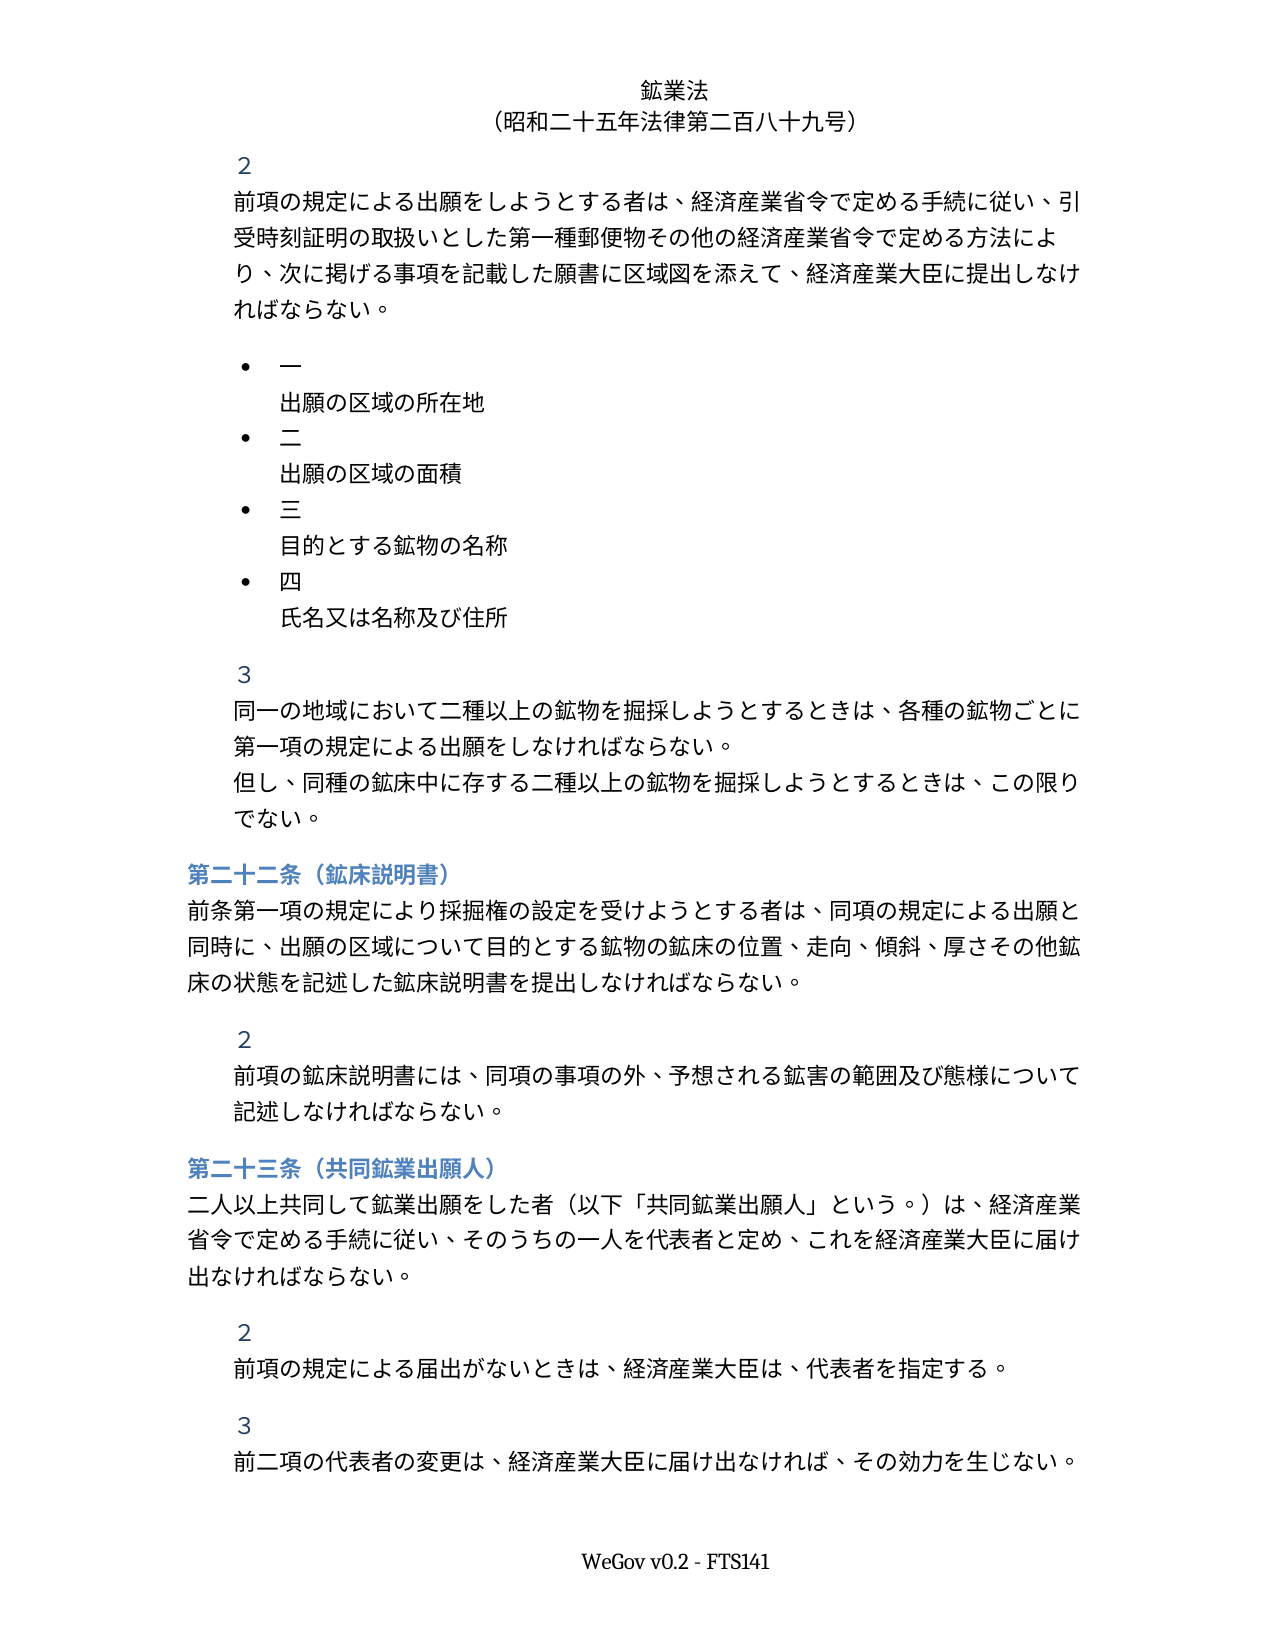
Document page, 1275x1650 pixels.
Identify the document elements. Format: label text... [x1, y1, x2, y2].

subtitle ２ [233, 1317, 1087, 1348]
text 前項の規定による届出がないときは、経済産業大臣は、代表者を指定する。 [233, 1353, 1087, 1384]
subtitle ３ [233, 1410, 1087, 1441]
list 四 氏名又は名称及び住所 [242, 566, 1087, 633]
list 二 出願の区域の面積 [242, 422, 1087, 489]
subtitle ２ [233, 1024, 1087, 1055]
text 同一の地域において二種以上の鉱物を掘採しようとするときは、各種の鉱物ごとに第一項の規定による出願をしなければならない。 但し、同種の鉱床中に存する二種以上の鉱物を掘採しようとするときは、この限りでない。 [233, 695, 1087, 834]
text 前条第一項の規定により採掘権の設定を受けようとする者は、同項の規定による出願と同時に、出願の区域について目的とする鉱物の鉱床の位置、走向、傾斜、厚さその他鉱床の状態を記述した鉱床説明書を提出しなければならない。 [187, 895, 1087, 998]
subtitle ２ [233, 150, 1087, 181]
subtitle ３ [233, 659, 1087, 690]
subtitle 第二十二条（鉱床説明書） [187, 859, 1087, 891]
list 三 目的とする鉱物の名称 [242, 494, 1087, 561]
text 前項の鉱床説明書には、同項の事項の外、予想される鉱害の範囲及び態様について記述しなければならない。 [233, 1060, 1087, 1127]
list 一 出願の区域の所在地 [242, 351, 1087, 418]
text 前項の規定による出願をしようとする者は、経済産業省令で定める手続に従い、引受時刻証明の取扱いとした第一種郵便物その他の経済産業省令で定める方法により、次に掲げる事項を記載した願書に区域図を添えて、経済産業大臣に提出しなければならない。 [233, 186, 1087, 325]
text 二人以上共同して鉱業出願をした者（以下「共同鉱業出願人」という。）は、経済産業省令で定める手続に従い、そのうちの一人を代表者と定め、これを経済産業大臣に届け出なければならない。 [187, 1188, 1087, 1292]
subtitle 第二十三条（共同鉱業出願人） [187, 1153, 1087, 1184]
text 前二項の代表者の変更は、経済産業大臣に届け出なければ、その効力を生じない。 [233, 1446, 1087, 1477]
